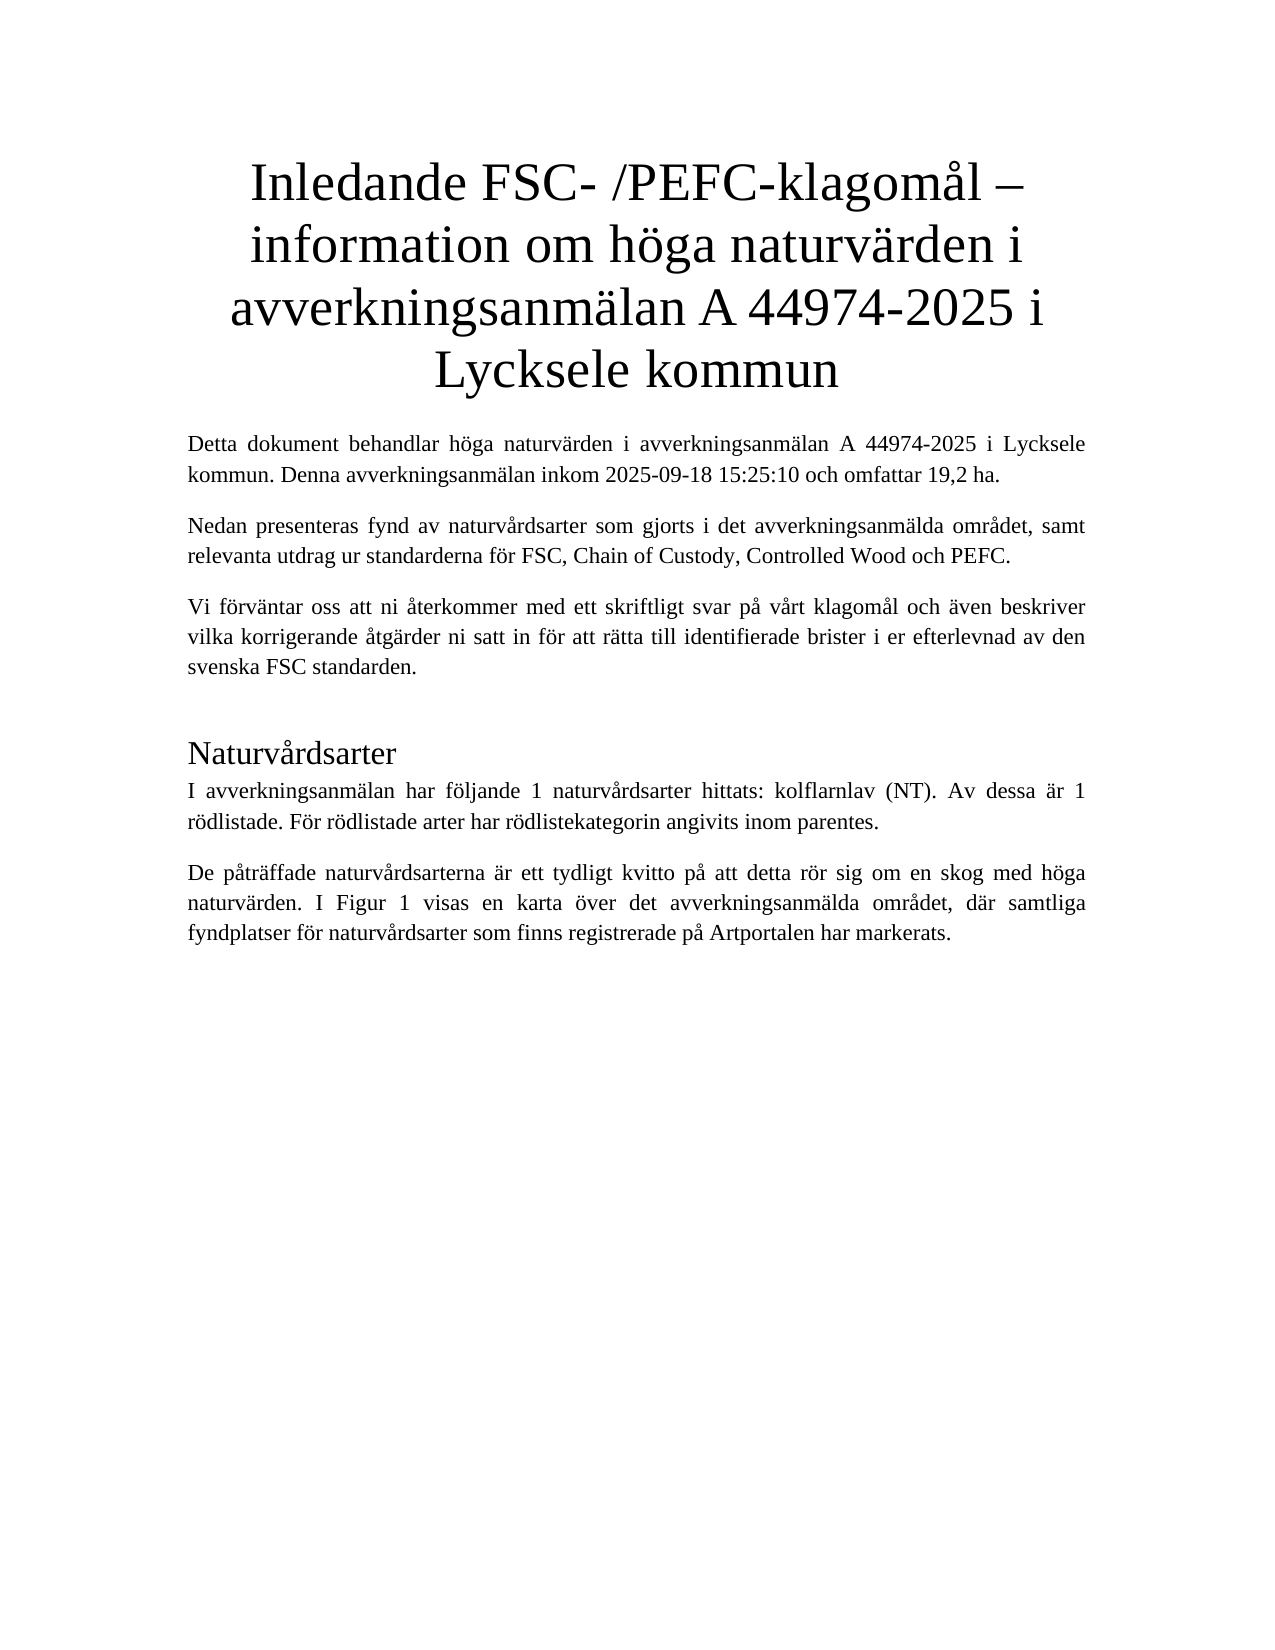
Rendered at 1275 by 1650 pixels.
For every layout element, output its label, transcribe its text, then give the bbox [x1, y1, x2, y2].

text De påträffade naturvårdsarterna är ett tydligt kvitto på att detta rör sig om en skog med höga naturvärden. I Figur 1 visas en karta över det avverkningsanmälda området, där samtliga fyndplatser för naturvårdsarter som finns registrerade på Artportalen har markerats. [187, 859, 1087, 946]
title Inledande FSC- /PEFC-klagomål – information om höga naturvärden i avverkningsanmälan A 44974-2025 i Lycksele kommun [187, 150, 1087, 399]
text I avverkningsanmälan har följande 1 naturvårdsarter hittats: kolflarnlav (NT). Av dessa är 1 rödlistade. För rödlistade arter har rödlistekategorin angivits inom parentes. [187, 778, 1087, 834]
text Detta dokument behandlar höga naturvärden i avverkningsanmälan A 44974-2025 i Lycksele kommun. Denna avverkningsanmälan inkom 2025-09-18 15:25:10 och omfattar 19,2 ha. [187, 430, 1087, 487]
subtitle Naturvårdsarter [187, 733, 1087, 772]
text Nedan presenteras fynd av naturvårdsarter som gjorts i det avverkningsanmälda området, samt relevanta utdrag ur standarderna för FSC, Chain of Custody, Controlled Wood och PEFC. [187, 512, 1087, 568]
text Vi förväntar oss att ni återkommer med ett skriftligt svar på vårt klagomål och även beskriver vilka korrigerande åtgärder ni satt in för att rätta till identifierade brister i er efterlevnad av den svenska FSC standarden. [187, 593, 1087, 680]
